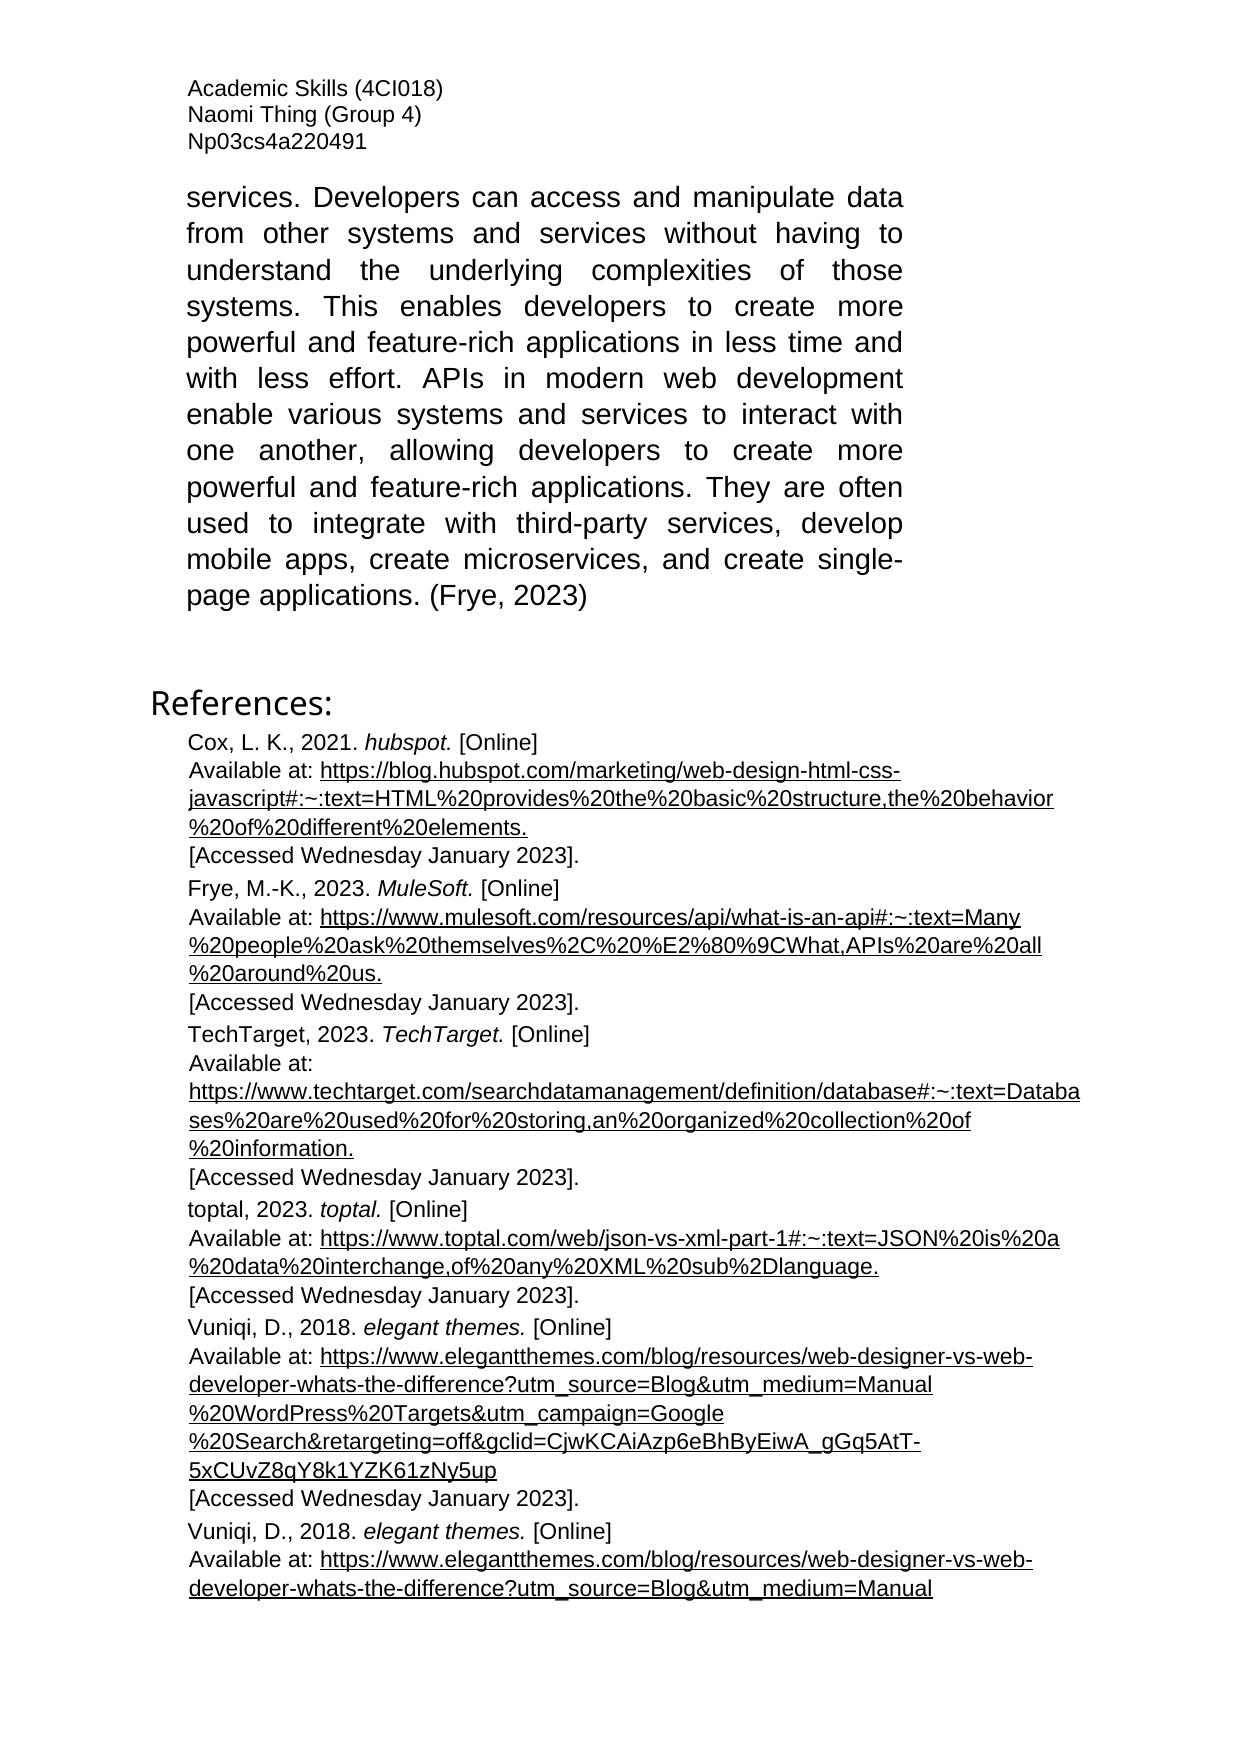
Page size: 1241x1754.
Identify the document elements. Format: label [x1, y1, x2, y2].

text [186, 180, 904, 612]
